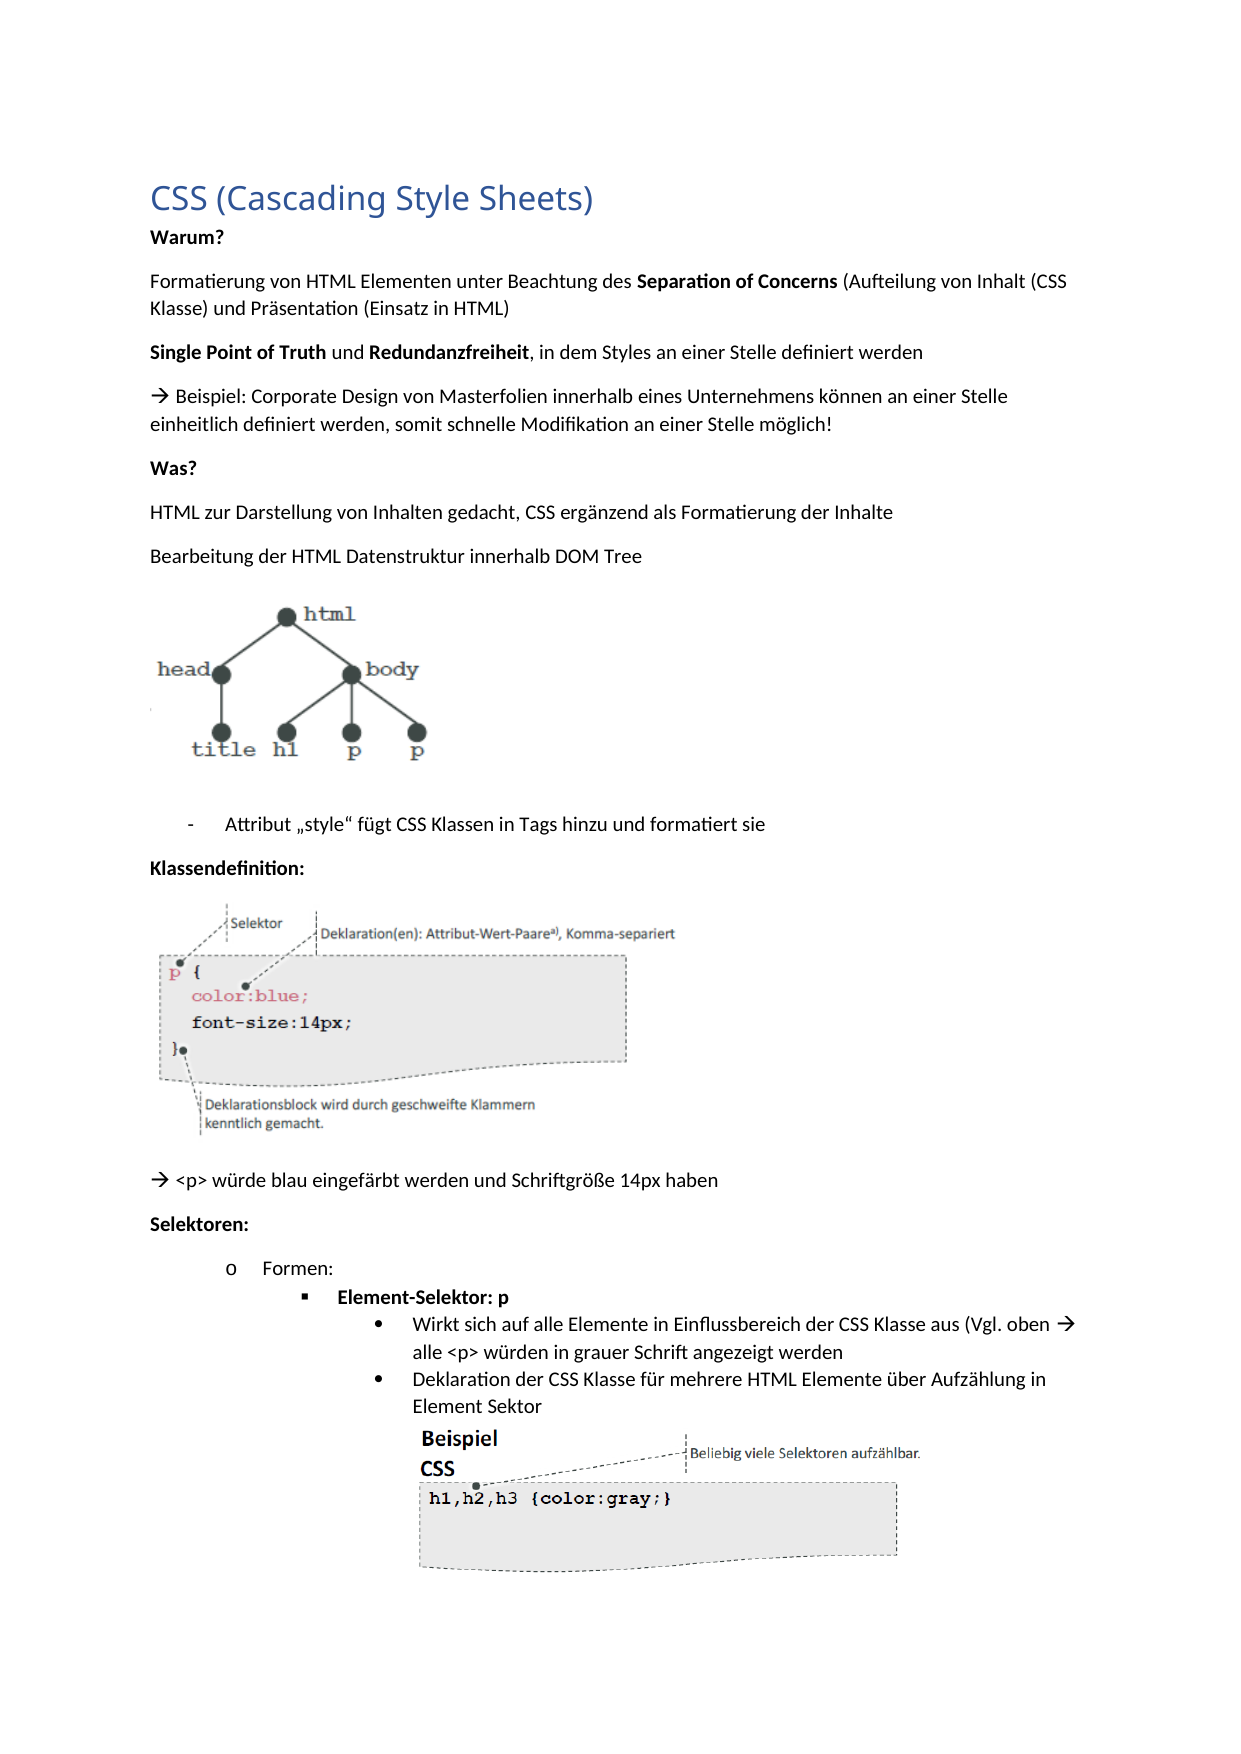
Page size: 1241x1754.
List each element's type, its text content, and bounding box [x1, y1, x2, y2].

list Wirkt sich auf alle Elemente in Einflussbereich der CSS Klasse aus (Vgl. oben alle <p> würden in grauer Schrift angezeigt werden [375, 1312, 1090, 1364]
picture [150, 587, 443, 793]
picture [412, 1421, 927, 1588]
list Element-Selektor: p [300, 1284, 1090, 1309]
picture [150, 899, 687, 1149]
text Single Point of Truth und Redundanzfreiheit, in dem Styles an einer Stelle definiert werden [150, 339, 1090, 365]
text Warum? [150, 224, 1090, 249]
list Deklaration der CSS Klasse für mehrere HTML Elemente über Aufzählung in Element Sektor [375, 1366, 1090, 1419]
text Klassendefinition: [150, 855, 1090, 881]
text Beispiel: Corporate Design von Masterfolien innerhalb eines Unternehmens können an einer Stelle einheitlich definiert werden, somit schnelle Modifikation an einer Stelle möglich! [150, 383, 1090, 436]
list Attribut „style“ fügt CSS Klassen in Tags hinzu und formatiert sie [187, 811, 1090, 837]
text Bearbeitung der HTML Datenstruktur innerhalb DOM Tree [150, 543, 1090, 568]
text Formatierung von HTML Elementen unter Beachtung des Separation of Concerns (Aufteilung von Inhalt (CSS Klasse) und Präsentation (Einsatz in HTML) [150, 268, 1090, 321]
text Selektoren: [150, 1212, 1090, 1237]
list Formen: [225, 1256, 1090, 1282]
subtitle CSS (Cascading Style Sheets) [150, 175, 1090, 220]
text <p> würde blau eingefärbt werden und Schriftgröße 14px haben [150, 1167, 1090, 1193]
text HTML zur Darstellung von Inhalten gedacht, CSS ergänzend als Formatierung der Inhalte [150, 499, 1090, 524]
text Was? [150, 455, 1090, 480]
